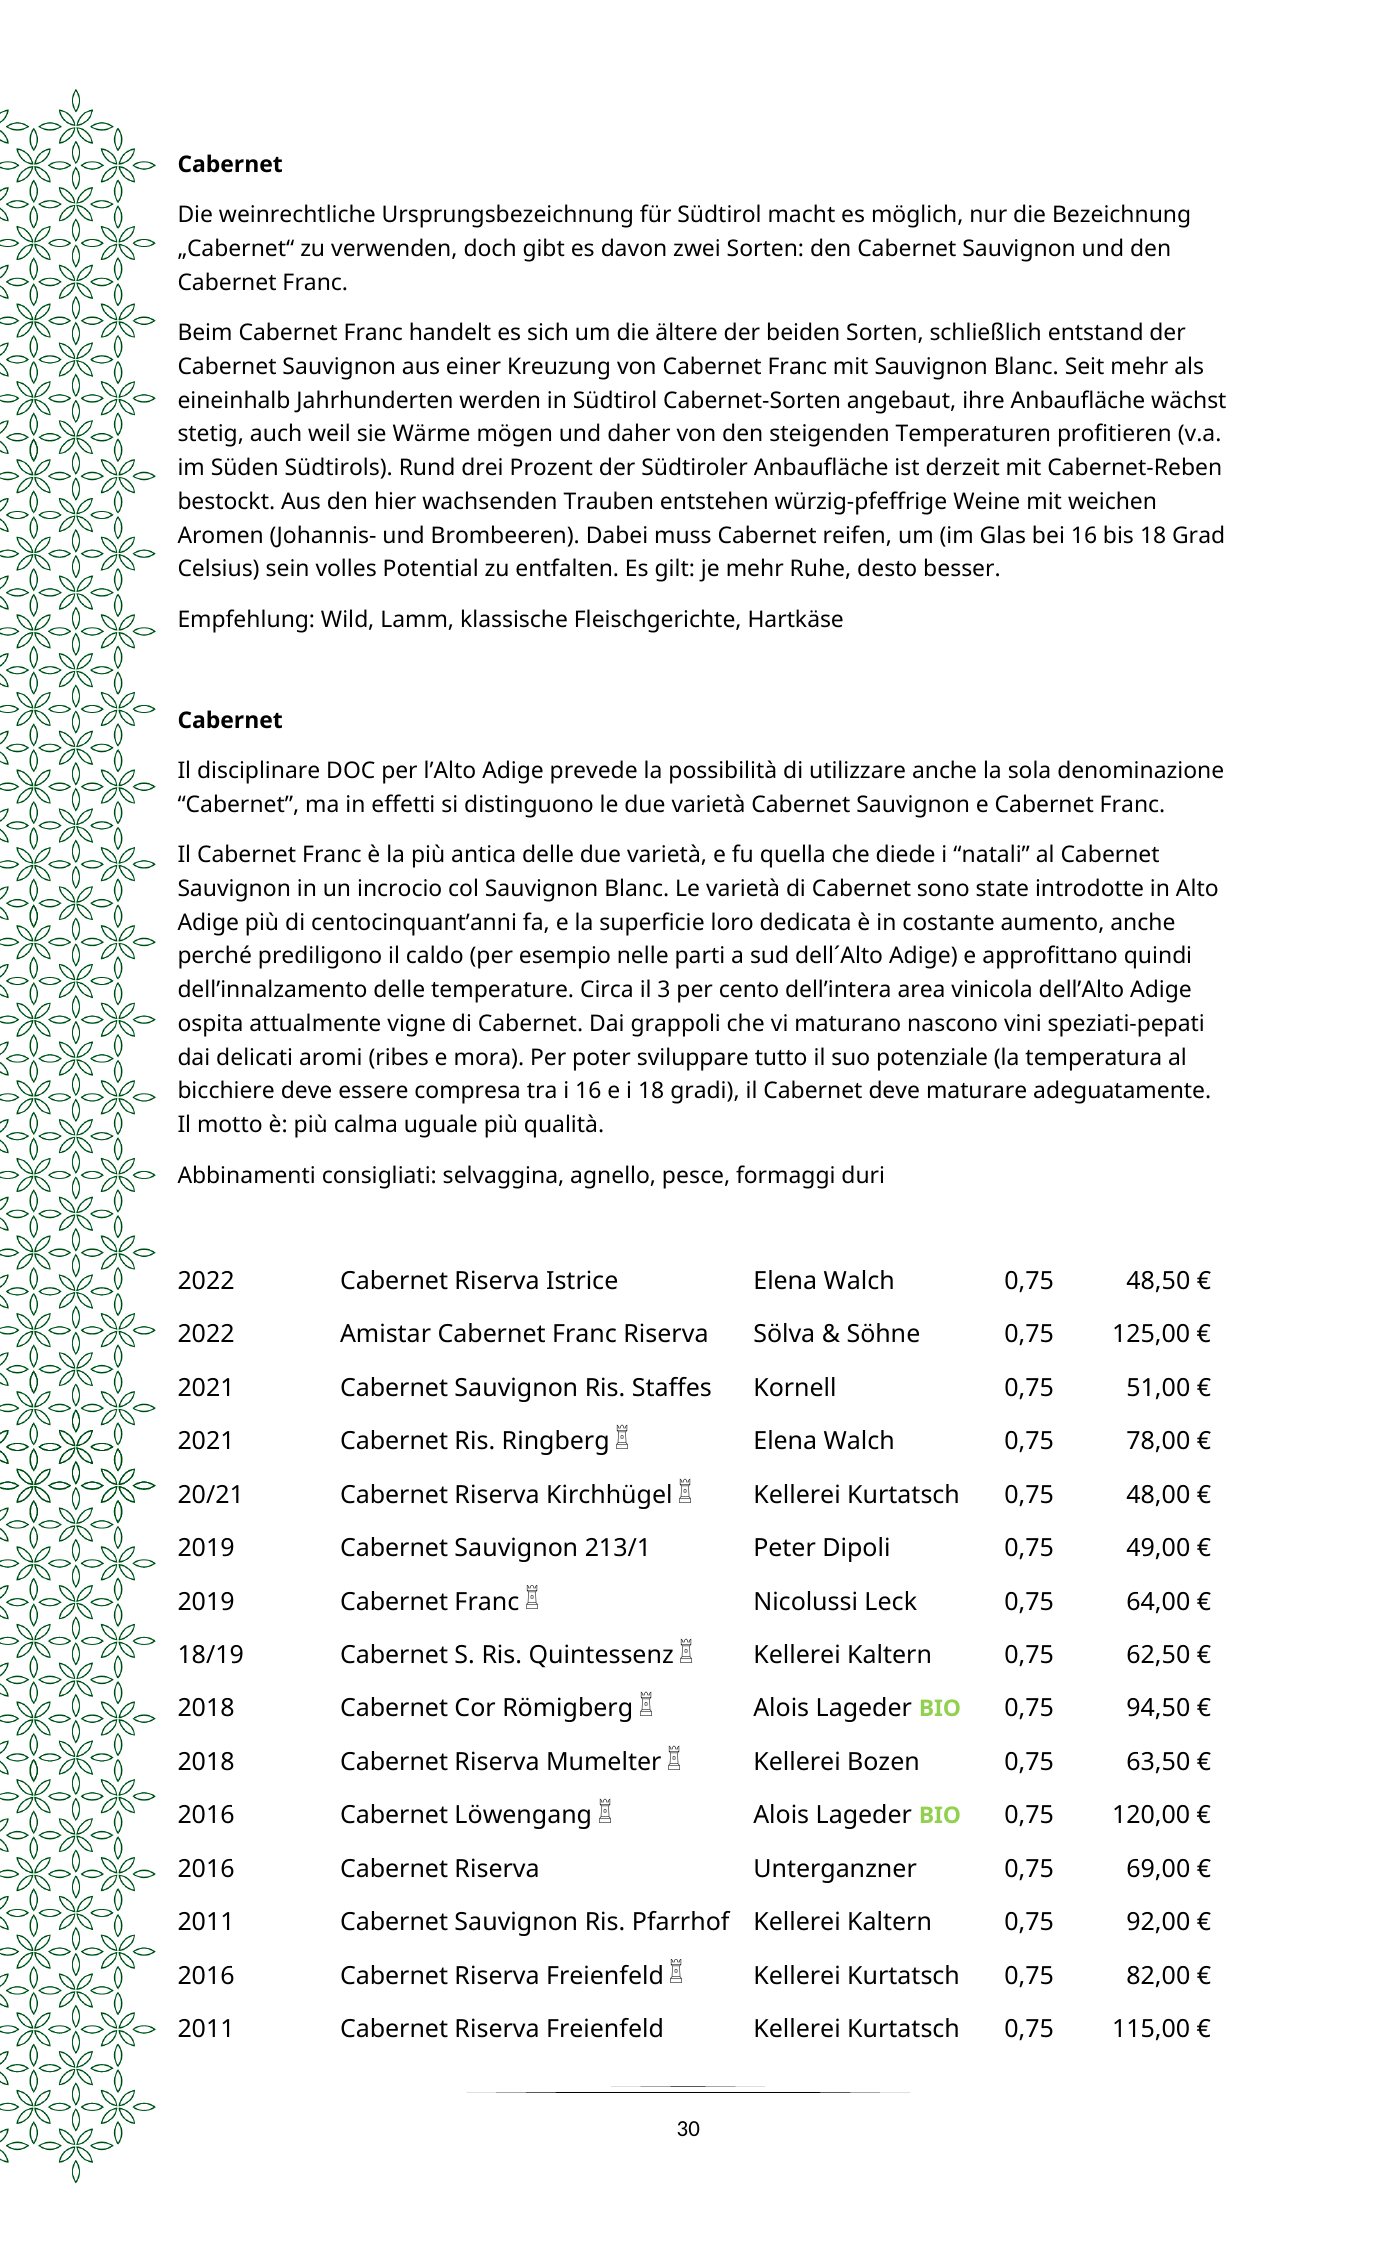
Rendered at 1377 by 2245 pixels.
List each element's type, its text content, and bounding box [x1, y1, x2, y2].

picture [633, 1691, 659, 1717]
text 2018 Cabernet Cor Römigberg Alois Lageder BIO 0,75 94,50 € [177, 1690, 1228, 1724]
text 20/21 Cabernet Riserva Kirchhügel Kellerei Kurtatsch 0,75 48,00 € [177, 1476, 1228, 1510]
text 2021 Cabernet Sauvignon Ris. Staffes Kornell 0,75 51,00 € [177, 1369, 1228, 1403]
text Cabernet [177, 703, 1228, 735]
text 2019 Cabernet Sauvignon 213/1 Peter Dipoli 0,75 49,00 € [177, 1530, 1228, 1564]
text Beim Cabernet Franc handelt es sich um die ältere der beiden Sorten, schließlich entstand der Cabernet Sauvignon aus einer Kreuzung von Cabernet Franc mit Sauvignon Blanc. Seit mehr als eineinhalb Jahrhunderten werden in Südtirol Cabernet-Sorten angebaut, ihre Anbaufläche wächst stetig, auch weil sie Wärme mögen und daher von den steigenden Temperaturen profitieren (v.a. im Süden Südtirols). Rund drei Prozent der Südtiroler Anbaufläche ist derzeit mit Cabernet-Reben bestockt. Aus den hier wachsenden Trauben entstehen würzig-pfeffrige Weine mit weichen Aromen (Johannis- und Brombeeren). Dabei muss Cabernet reifen, um (im Glas bei 16 bis 18 Grad Celsius) sein volles Potential zu entfalten. Es gilt: je mehr Ruhe, desto besser. [177, 316, 1228, 583]
text 18/19 Cabernet S. Ris. Quintessenz Kellerei Kaltern 0,75 62,50 € [177, 1637, 1228, 1671]
picture [592, 1798, 618, 1824]
text Cabernet [177, 148, 1228, 179]
picture [661, 1745, 687, 1771]
picture [519, 1585, 545, 1610]
text Die weinrechtliche Ursprungsbezeichnung für Südtirol macht es möglich, nur die Bezeichnung „Cabernet“ zu verwenden, doch gibt es davon zwei Sorten: den Cabernet Sauvignon und den Cabernet Franc. [177, 198, 1228, 297]
text 2016 Cabernet Riserva Freienfeld Kellerei Kurtatsch 0,75 82,00 € [177, 1957, 1228, 1991]
text 2011 Cabernet Sauvignon Ris. Pfarrhof Kellerei Kaltern 0,75 92,00 € [177, 1904, 1228, 1938]
text 2018 Cabernet Riserva Mumelter Kellerei Bozen 0,75 63,50 € [177, 1743, 1228, 1778]
text 2022 Cabernet Riserva Istrice Elena Walch 0,75 48,50 € [177, 1263, 1228, 1297]
text Abbinamenti consigliati: selvaggina, agnello, pesce, formaggi duri [177, 1158, 1228, 1190]
picture [0, 4, 1058, 2245]
text 2011 Cabernet Riserva Freienfeld Kellerei Kurtatsch 0,75 115,00 € [177, 2011, 1228, 2045]
picture [673, 1638, 699, 1664]
text 2019 Cabernet Franc Nicolussi Leck 0,75 64,00 € [177, 1583, 1228, 1617]
text Il disciplinare DOC per l’Alto Adige prevede la possibilità di utilizzare anche la sola denominazione “Cabernet”, ma in effetti si distinguono le due varietà Cabernet Sauvignon e Cabernet Franc. [177, 754, 1228, 819]
picture [663, 1959, 689, 1984]
text 2022 Amistar Cabernet Franc Riserva Sölva & Söhne 0,75 125,00 € [177, 1316, 1228, 1350]
text Empfehlung: Wild, Lamm, klassische Fleischgerichte, Hartkäse [177, 603, 1228, 634]
text 2021 Cabernet Ris. Ringberg Elena Walch 0,75 78,00 € [177, 1423, 1228, 1457]
picture [672, 1478, 698, 1504]
text 2016 Cabernet Löwengang Alois Lageder BIO 0,75 120,00 € [177, 1797, 1228, 1831]
picture [609, 1424, 635, 1450]
text Il Cabernet Franc è la più antica delle due varietà, e fu quella che diede i “natali” al Cabernet Sauvignon in un incrocio col Sauvignon Blanc. Le varietà di Cabernet sono state introdotte in Alto Adige più di centocinquant’anni fa, e la superficie loro dedicata è in costante aumento, anche perché prediligono il caldo (per esempio nelle parti a sud dell´Alto Adige) e approfittano quindi dell’innalzamento delle temperature. Circa il 3 per cento dell’intera area vinicola dell’Alto Adige ospita attualmente vigne di Cabernet. Dai grappoli che vi maturano nascono vini speziati-pepati dai delicati aromi (ribes e mora). Per poter sviluppare tutto il suo potenziale (la temperatura al bicchiere deve essere compresa tra i 16 e i 18 gradi), il Cabernet deve maturare adeguatamente. Il motto è: più calma uguale più qualità. [177, 838, 1228, 1139]
text 2016 Cabernet Riserva Unterganzner 0,75 69,00 € [177, 1850, 1228, 1884]
